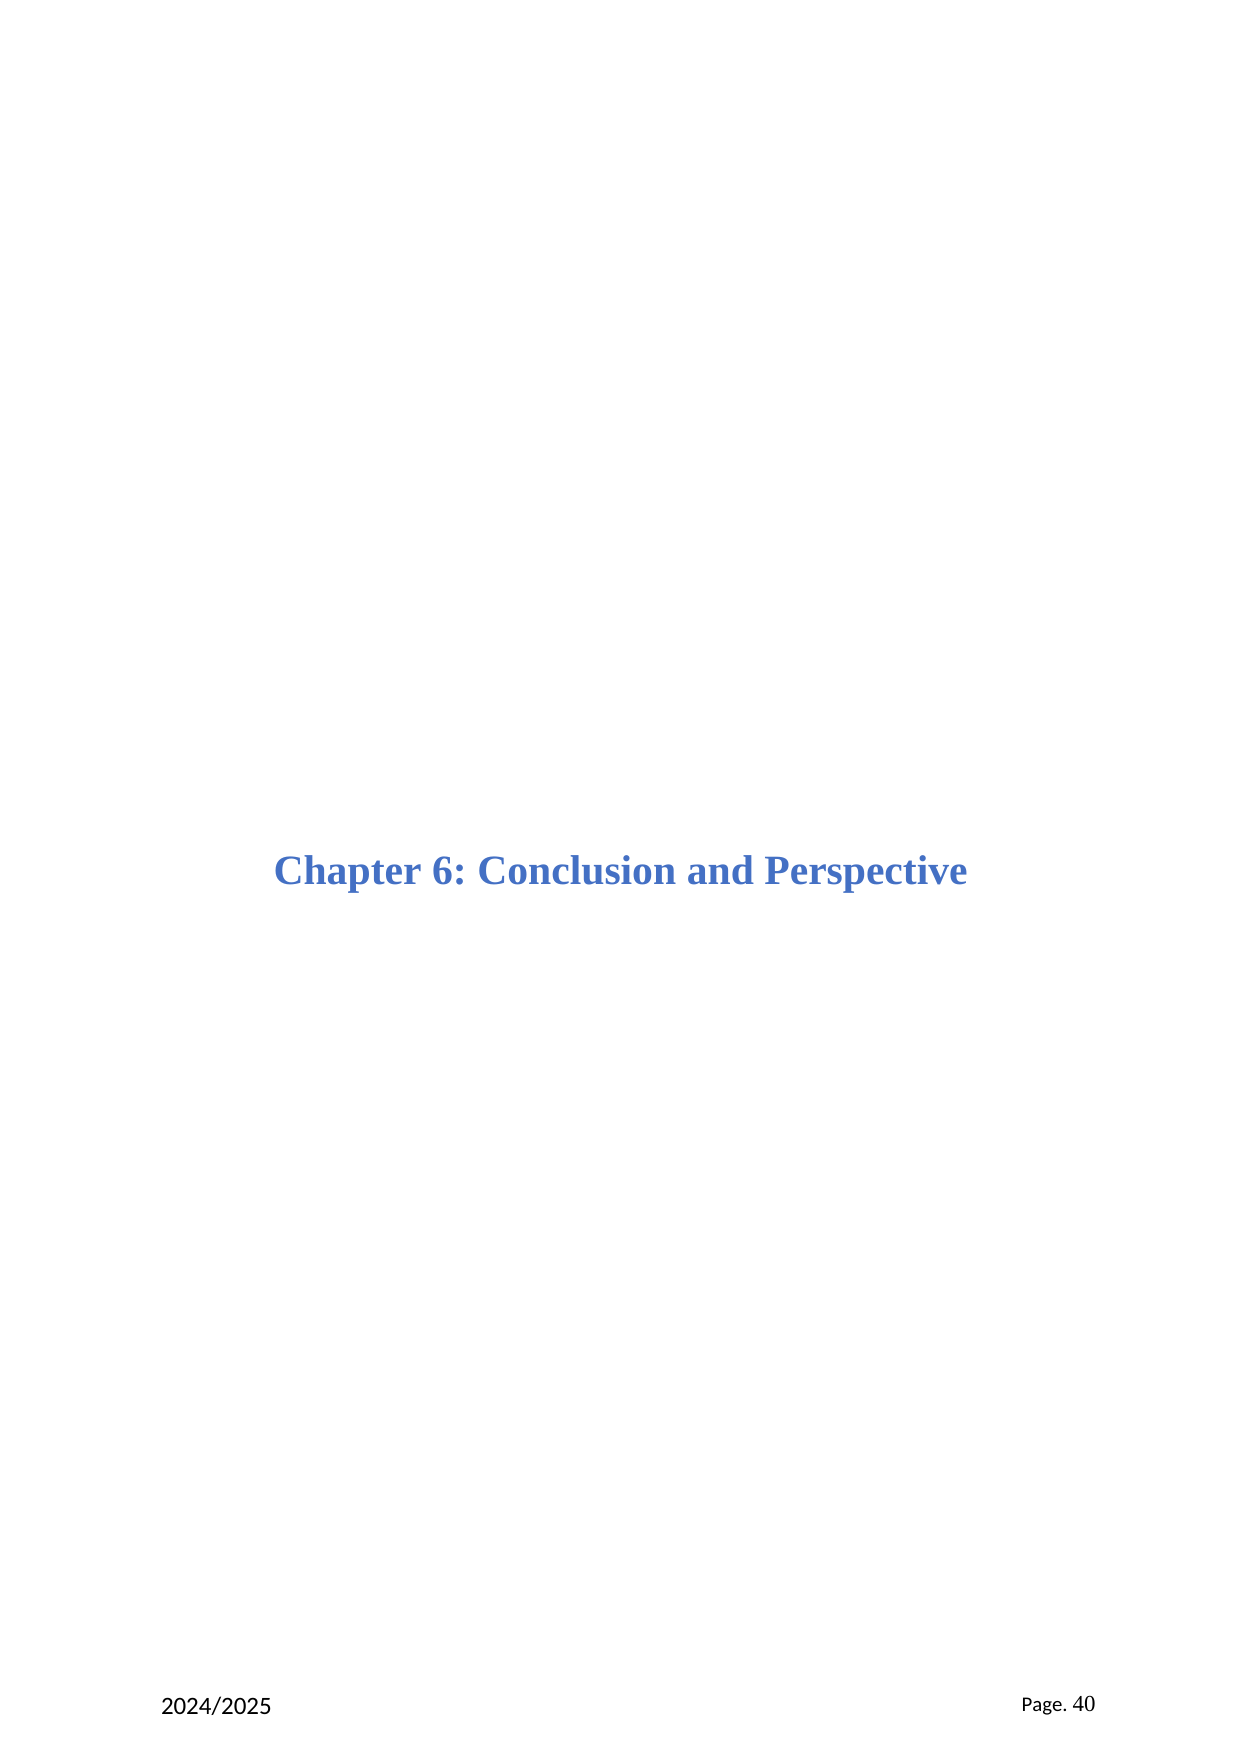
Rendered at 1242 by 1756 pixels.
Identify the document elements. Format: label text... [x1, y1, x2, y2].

subtitle Chapter 6: Conclusion and Perspective [212, 845, 1028, 893]
